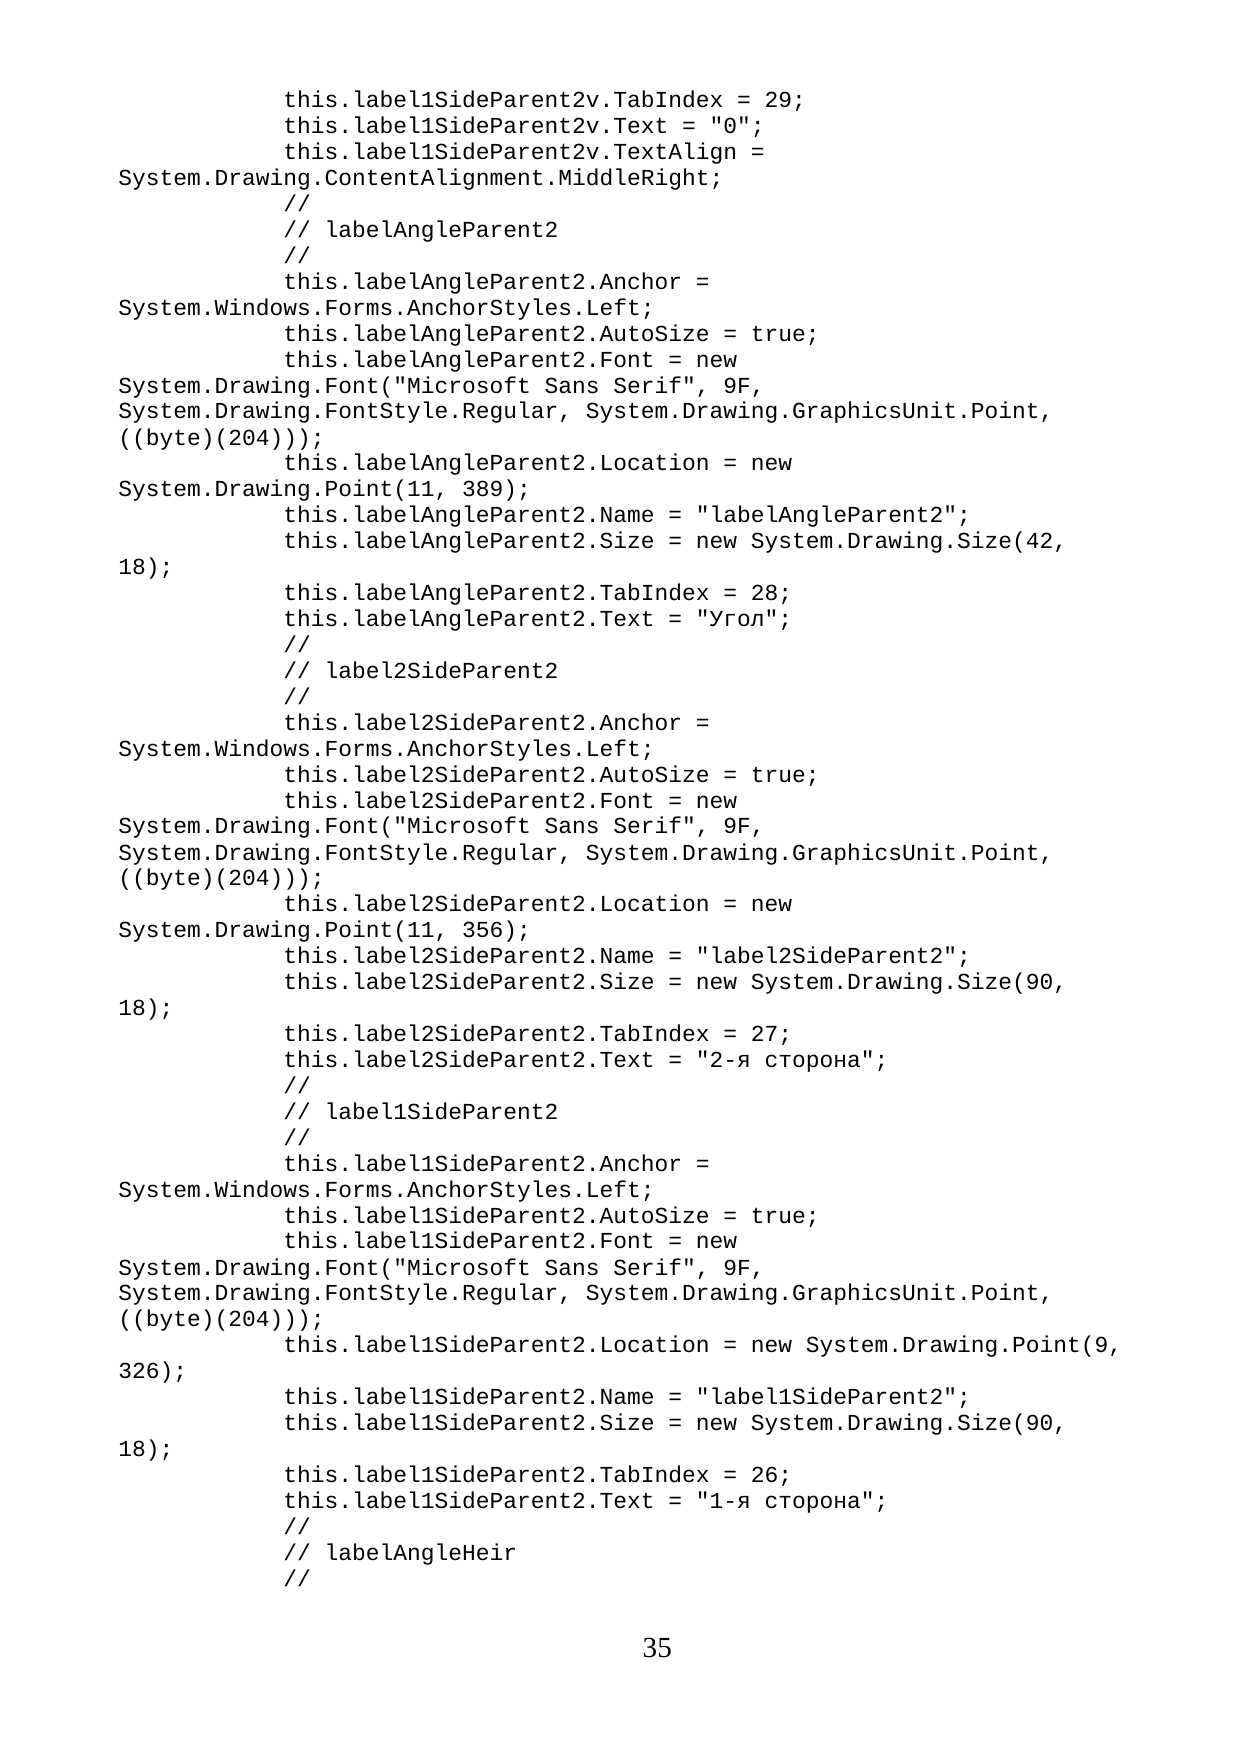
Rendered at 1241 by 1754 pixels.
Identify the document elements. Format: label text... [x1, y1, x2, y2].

text // [118, 633, 1122, 659]
text this.labelAngleParent2.Size = new System.Drawing.Size(42, 18); [118, 529, 1122, 581]
text this.labelAngleParent2.Name = "labelAngleParent2"; [118, 504, 1122, 529]
text this.label2SideParent2.AutoSize = true; [118, 763, 1122, 789]
text this.labelAngleParent2.TabIndex = 28; [118, 581, 1122, 607]
text this.label2SideParent2.TabIndex = 27; [118, 1022, 1122, 1048]
text // labelAngleHeir [118, 1541, 1122, 1567]
text // [118, 1567, 1122, 1593]
text this.label2SideParent2.Size = new System.Drawing.Size(90, 18); [118, 971, 1122, 1022]
text // [118, 244, 1122, 270]
text // [118, 1515, 1122, 1541]
text this.labelAngleParent2.AutoSize = true; [118, 322, 1122, 348]
text this.label2SideParent2.Text = "2-я сторона"; [118, 1048, 1122, 1074]
text this.label1SideParent2.Font = new System.Drawing.Font("Microsoft Sans Serif", 9F, System.Drawing.FontStyle.Regular, System.Drawing.GraphicsUnit.Point, ((byte)(204))); [118, 1230, 1122, 1334]
text this.label2SideParent2.Anchor = System.Windows.Forms.AnchorStyles.Left; [118, 711, 1122, 763]
text // [118, 1126, 1122, 1152]
text // label1SideParent2 [118, 1100, 1122, 1126]
text this.label2SideParent2.Name = "label2SideParent2"; [118, 944, 1122, 971]
text this.label1SideParent2.Anchor = System.Windows.Forms.AnchorStyles.Left; [118, 1152, 1122, 1204]
text // [118, 1074, 1122, 1100]
text this.label1SideParent2.Size = new System.Drawing.Size(90, 18); [118, 1411, 1122, 1463]
text this.label1SideParent2.TabIndex = 26; [118, 1463, 1122, 1489]
text this.label1SideParent2v.TextAlign = System.Drawing.ContentAlignment.MiddleRight; [118, 141, 1122, 192]
text this.label2SideParent2.Font = new System.Drawing.Font("Microsoft Sans Serif", 9F, System.Drawing.FontStyle.Regular, System.Drawing.GraphicsUnit.Point, ((byte)(204))); [118, 789, 1122, 893]
text this.label1SideParent2.Location = new System.Drawing.Point(9, 326); [118, 1334, 1122, 1386]
text this.label1SideParent2.AutoSize = true; [118, 1204, 1122, 1230]
text this.labelAngleParent2.Anchor = System.Windows.Forms.AnchorStyles.Left; [118, 270, 1122, 322]
text this.labelAngleParent2.Font = new System.Drawing.Font("Microsoft Sans Serif", 9F, System.Drawing.FontStyle.Regular, System.Drawing.GraphicsUnit.Point, ((byte)(204))); [118, 348, 1122, 452]
text this.labelAngleParent2.Text = "Угол"; [118, 607, 1122, 633]
text this.label1SideParent2.Text = "1-я сторона"; [118, 1489, 1122, 1515]
text // [118, 192, 1122, 218]
text this.label1SideParent2.Name = "label1SideParent2"; [118, 1386, 1122, 1411]
text // label2SideParent2 [118, 659, 1122, 685]
text // labelAngleParent2 [118, 218, 1122, 244]
text this.label2SideParent2.Location = new System.Drawing.Point(11, 356); [118, 893, 1122, 944]
text this.labelAngleParent2.Location = new System.Drawing.Point(11, 389); [118, 452, 1122, 504]
text // [118, 685, 1122, 711]
text this.label1SideParent2v.Text = "0"; [118, 114, 1122, 141]
text this.label1SideParent2v.TabIndex = 29; [118, 89, 1122, 114]
